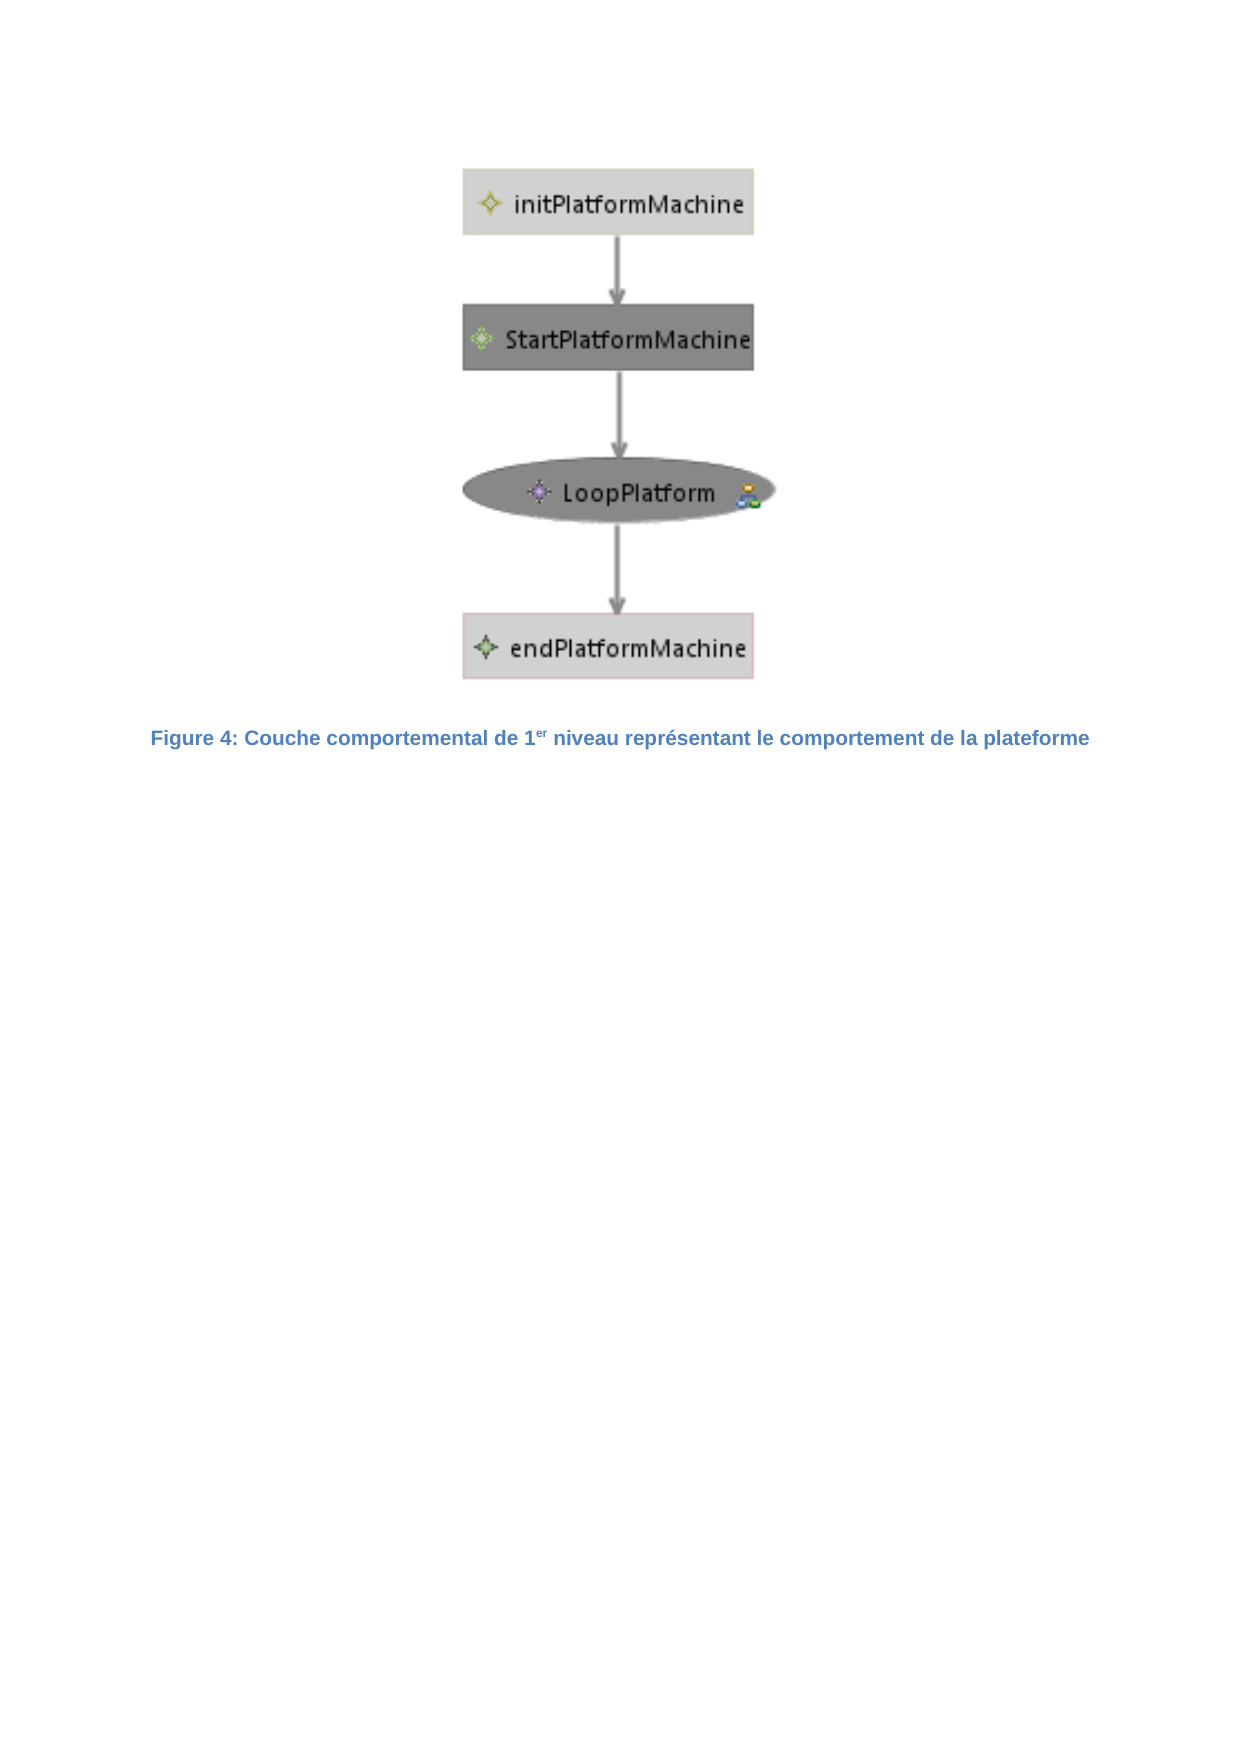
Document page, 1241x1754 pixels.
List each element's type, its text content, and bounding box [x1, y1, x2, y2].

text Figure 4: Couche comportemental de 1er niveau représentant le comportement de la plateforme [148, 726, 1093, 750]
picture [441, 147, 799, 702]
